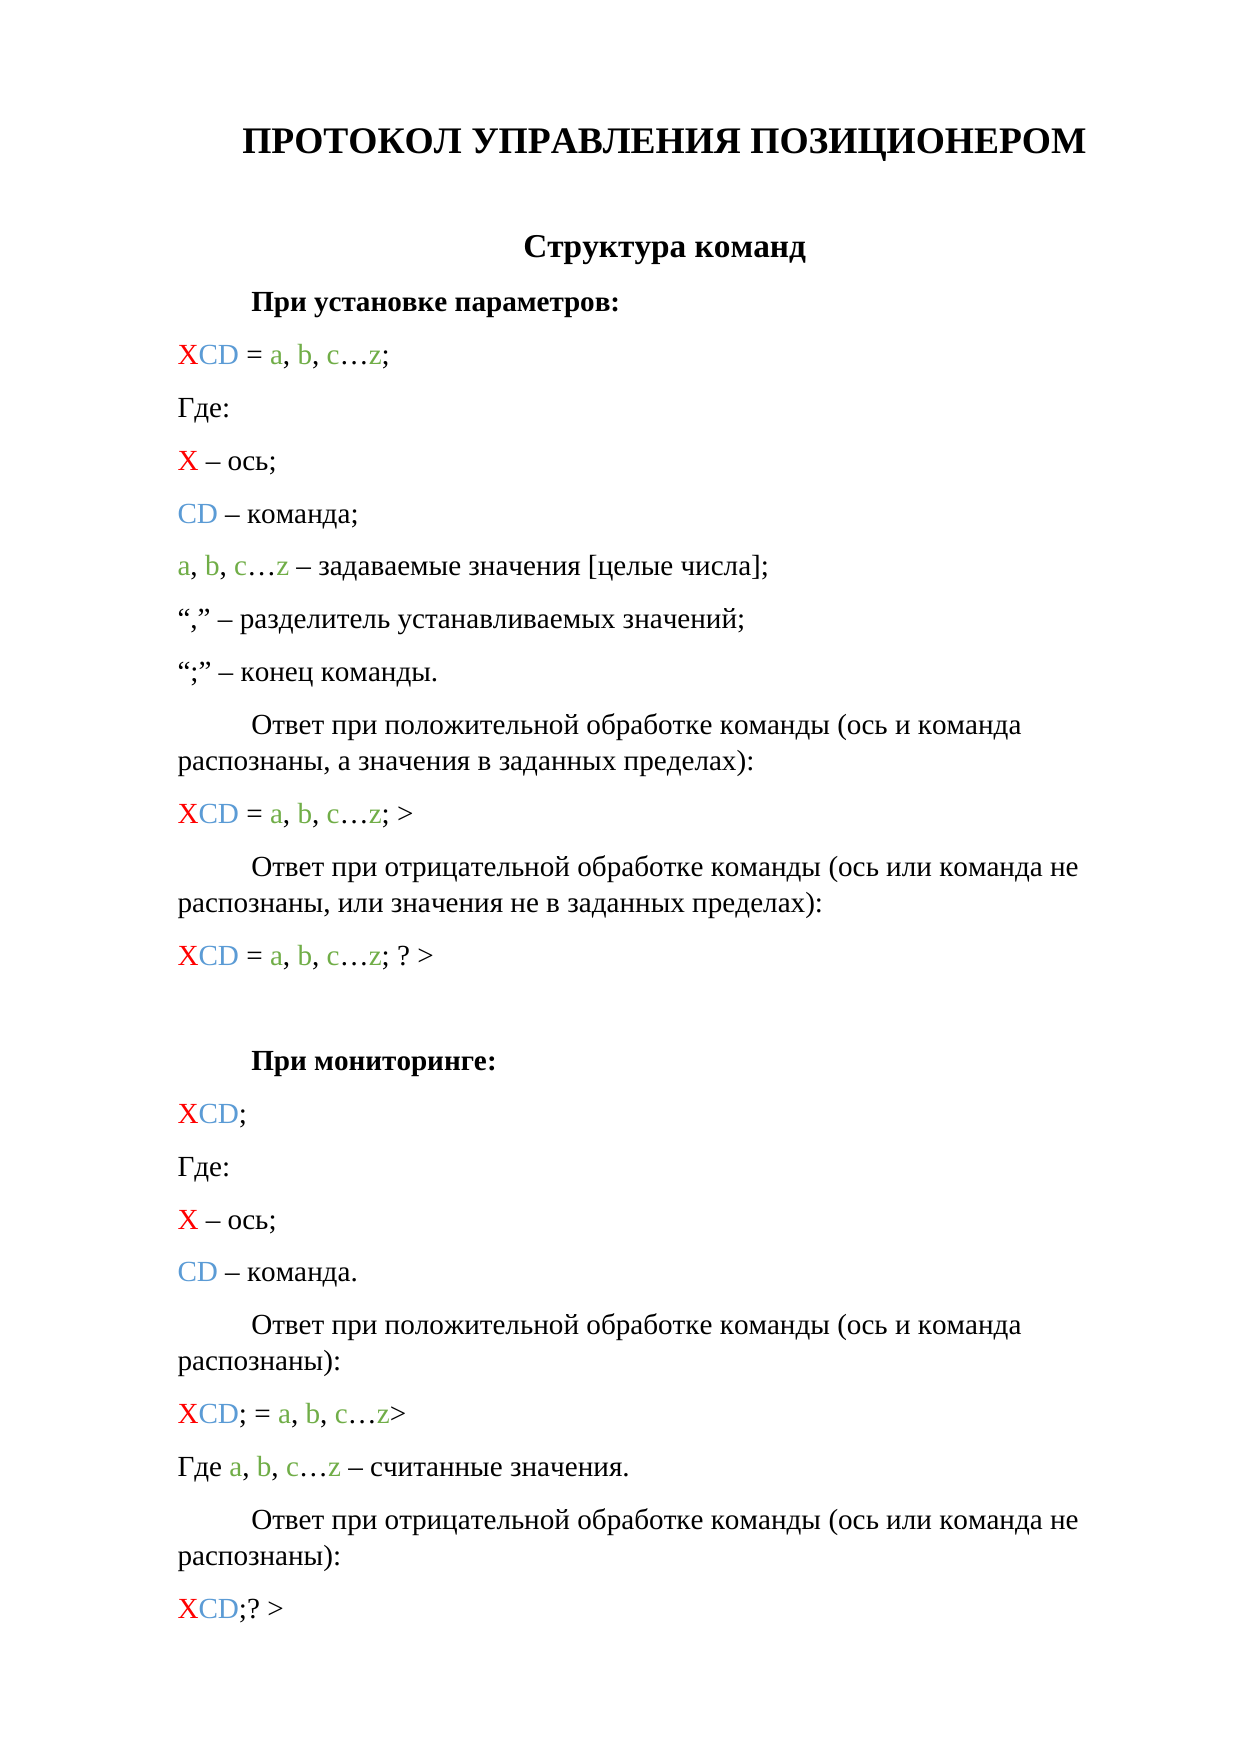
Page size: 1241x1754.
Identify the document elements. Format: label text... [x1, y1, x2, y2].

text Структура команд [177, 226, 1152, 265]
text CD – команда. [177, 1254, 1152, 1288]
text ПРОТОКОЛ УПРАВЛЕНИЯ ПОЗИЦИОНЕРОМ [177, 118, 1152, 161]
text Ответ при положительной обработке команды (ось и команда распознаны, а значения в заданных пределах): [177, 707, 1152, 777]
text Где: [177, 1149, 1152, 1182]
text “;” – конец команды. [177, 654, 1152, 688]
text XCD = a, b, c…z; [177, 337, 1152, 371]
text XCD; [177, 1096, 1152, 1130]
text XCD = a, b, c…z; > [177, 796, 1152, 829]
text При установке параметров: [177, 284, 1152, 318]
text При мониторинге: [177, 1043, 1152, 1077]
text “,” – разделитель устанавливаемых значений; [177, 601, 1152, 635]
text XCD; = a, b, c…z> [177, 1396, 1152, 1430]
text X – ось; [177, 1202, 1152, 1235]
text a, b, c…z – задаваемые значения [целые числа]; [177, 548, 1152, 582]
text XCD;? > [177, 1591, 1152, 1624]
text Ответ при отрицательной обработке команды (ось или команда не распознаны, или значения не в заданных пределах): [177, 849, 1152, 918]
text X – ось; [177, 443, 1152, 476]
text Ответ при положительной обработке команды (ось и команда распознаны): [177, 1307, 1152, 1377]
text Где a, b, c…z – считанные значения. [177, 1449, 1152, 1483]
text XCD = a, b, c…z; ? > [177, 938, 1152, 971]
text Где: [177, 390, 1152, 424]
text Ответ при отрицательной обработке команды (ось или команда не распознаны): [177, 1502, 1152, 1572]
text CD – команда; [177, 496, 1152, 529]
